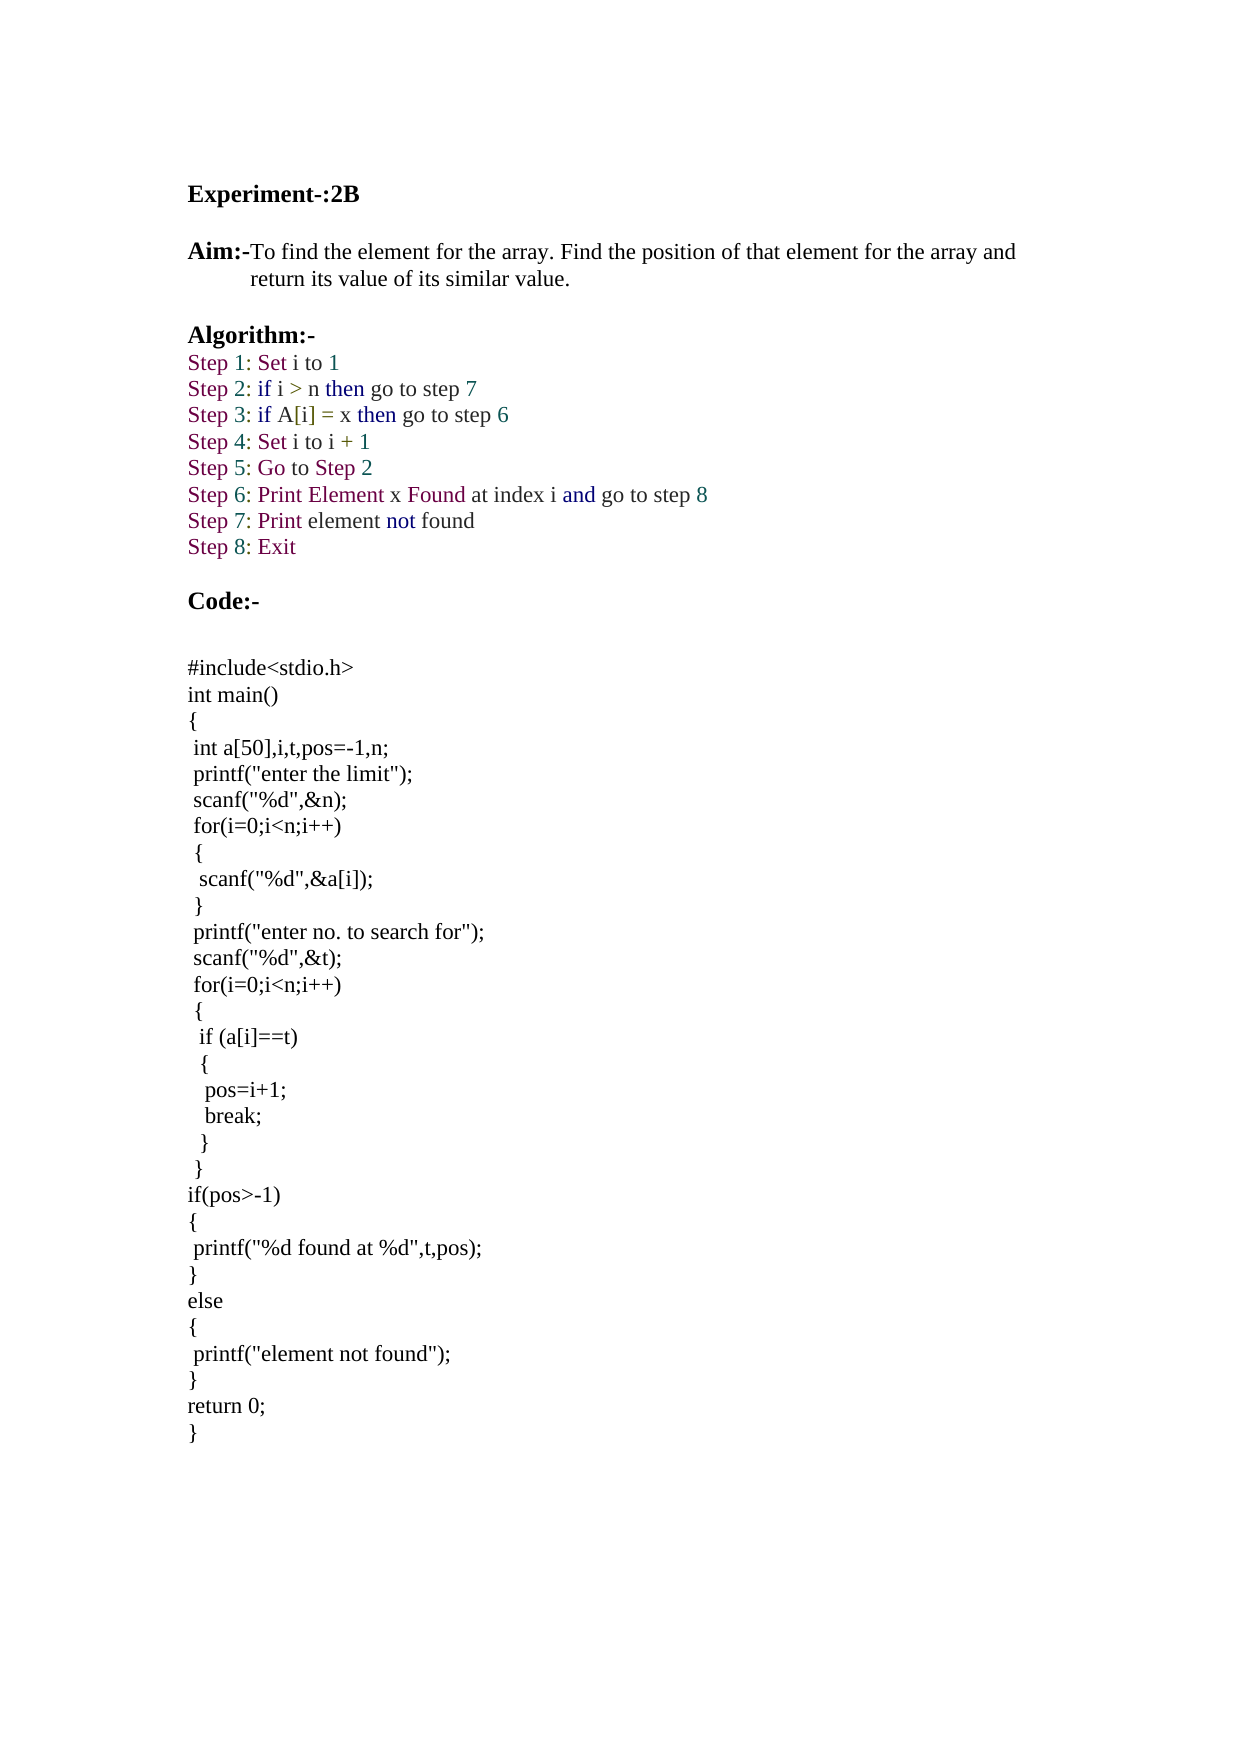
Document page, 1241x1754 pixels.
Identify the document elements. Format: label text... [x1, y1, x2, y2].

text Algorithm:- [187, 320, 1053, 349]
text printf("enter no. to search for"); [187, 918, 1053, 944]
text printf("enter the limit"); [187, 760, 1053, 786]
text return its value of its similar value. [187, 265, 1053, 291]
text { [187, 839, 1053, 865]
text Step 7: Print element not found [187, 507, 1053, 533]
text Step 5: Go to Step 2 [187, 454, 1053, 481]
text pos=i+1; [187, 1076, 1053, 1102]
text } [187, 1419, 1053, 1445]
text if (a[i]==t) [187, 1023, 1053, 1050]
text { [187, 1208, 1053, 1234]
text Step 4: Set i to i + 1 [187, 428, 1053, 454]
text else [187, 1287, 1053, 1313]
text Step 2: if i > n then go to step 7 [187, 375, 1053, 402]
text scanf("%d",&a[i]); [187, 865, 1053, 892]
text Step 1: Set i to 1 [187, 349, 1053, 375]
text #include<stdio.h> [187, 654, 1053, 681]
text int a[50],i,t,pos=-1,n; [187, 733, 1053, 760]
text Aim:-To find the element for the array. Find the position of that element for the array and [187, 236, 1053, 265]
text { [187, 1313, 1053, 1340]
text for(i=0;i<n;i++) [187, 813, 1053, 839]
text { [187, 707, 1053, 733]
text if(pos>-1) [187, 1182, 1053, 1208]
text Code:- [187, 586, 1053, 615]
text Step 3: if A[i] = x then go to step 6 [187, 402, 1053, 428]
text Step 6: Print Element x Found at index i and go to step 8 [187, 481, 1053, 507]
text } [187, 1261, 1053, 1287]
text } [187, 1155, 1053, 1182]
text for(i=0;i<n;i++) [187, 971, 1053, 997]
text printf("element not found"); [187, 1340, 1053, 1366]
text int main() [187, 681, 1053, 707]
text { [187, 997, 1053, 1023]
text { [187, 1050, 1053, 1076]
text Experiment-:2B [187, 179, 1053, 207]
text Step 8: Exit [187, 533, 1053, 560]
text } [187, 892, 1053, 918]
text } [187, 1129, 1053, 1155]
text scanf("%d",&t); [187, 944, 1053, 971]
text scanf("%d",&n); [187, 786, 1053, 813]
text break; [187, 1102, 1053, 1129]
text printf("%d found at %d",t,pos); [187, 1234, 1053, 1261]
text return 0; [187, 1392, 1053, 1419]
text } [187, 1366, 1053, 1392]
